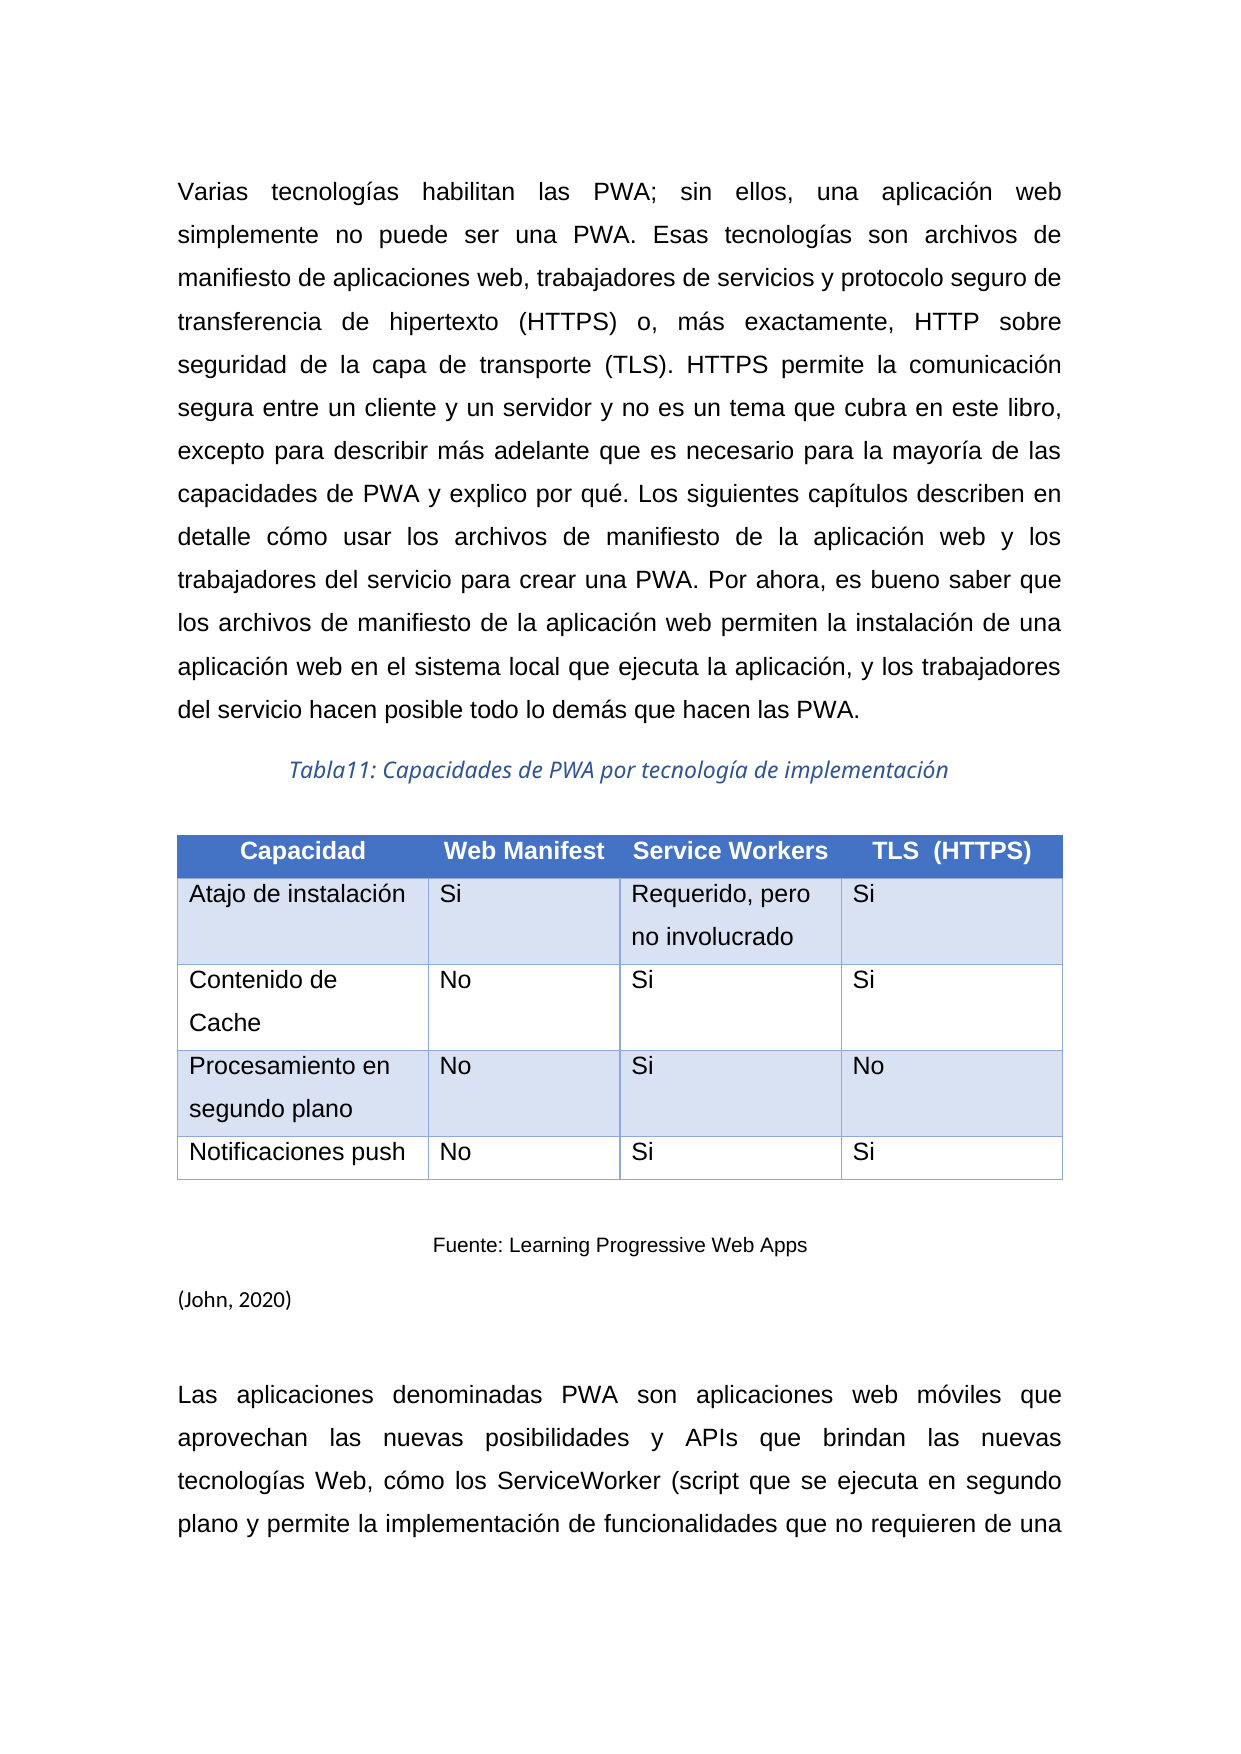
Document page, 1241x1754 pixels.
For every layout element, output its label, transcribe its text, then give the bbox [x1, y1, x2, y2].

table_cell Si [621, 1137, 841, 1179]
table_cell No [429, 1137, 619, 1179]
table_cell Procesamiento en segundo plano [178, 1051, 428, 1136]
text Varias tecnologías habilitan las PWA; sin ellos, una aplicación web simplemente no puede ser una PWA. Esas tecnologías son archivos de manifiesto de aplicaciones web, trabajadores de servicios y protocolo seguro de transferencia de hipertexto (HTTPS) o, más exactamente, HTTP sobre seguridad de la capa de transporte (TLS). HTTPS permite la comunicación segura entre un cliente y un servidor y no es un tema que cubra en este libro, excepto para describir más adelante que es necesario para la mayoría de las capacidades de PWA y explico por qué. Los siguientes capítulos describen en detalle cómo usar los archivos de manifiesto de la aplicación web y los trabajadores del servicio para crear una PWA. Por ahora, es bueno saber que los archivos de manifiesto de la aplicación web permiten la instalación de una aplicación web en el sistema local que ejecuta la aplicación, y los trabajadores del servicio hacen posible todo lo demás que hacen las PWA. [177, 177, 1063, 723]
table_cell Contenido de Cache [178, 965, 428, 1050]
table_cell Si [621, 1051, 841, 1136]
table_header TLS (HTTPS) [842, 836, 1062, 878]
table_cell Si [621, 965, 841, 1050]
table_cell No [429, 965, 619, 1050]
table_cell Si [429, 879, 619, 964]
table_cell Requerido, pero no involucrado [621, 879, 841, 964]
table_cell No [429, 1051, 619, 1136]
table_cell Si [842, 1137, 1062, 1179]
text Fuente: Learning Progressive Web Apps [177, 1233, 1063, 1257]
table_header Service Workers [621, 836, 841, 878]
table_cell No [842, 1051, 1062, 1136]
table_cell Si [842, 879, 1062, 964]
table_cell Si [842, 965, 1062, 1050]
table_header Web Manifest [429, 836, 619, 878]
table_header Capacidad [178, 836, 428, 878]
table_cell Atajo de instalación [178, 879, 428, 964]
table_cell Notificaciones push [178, 1137, 428, 1179]
